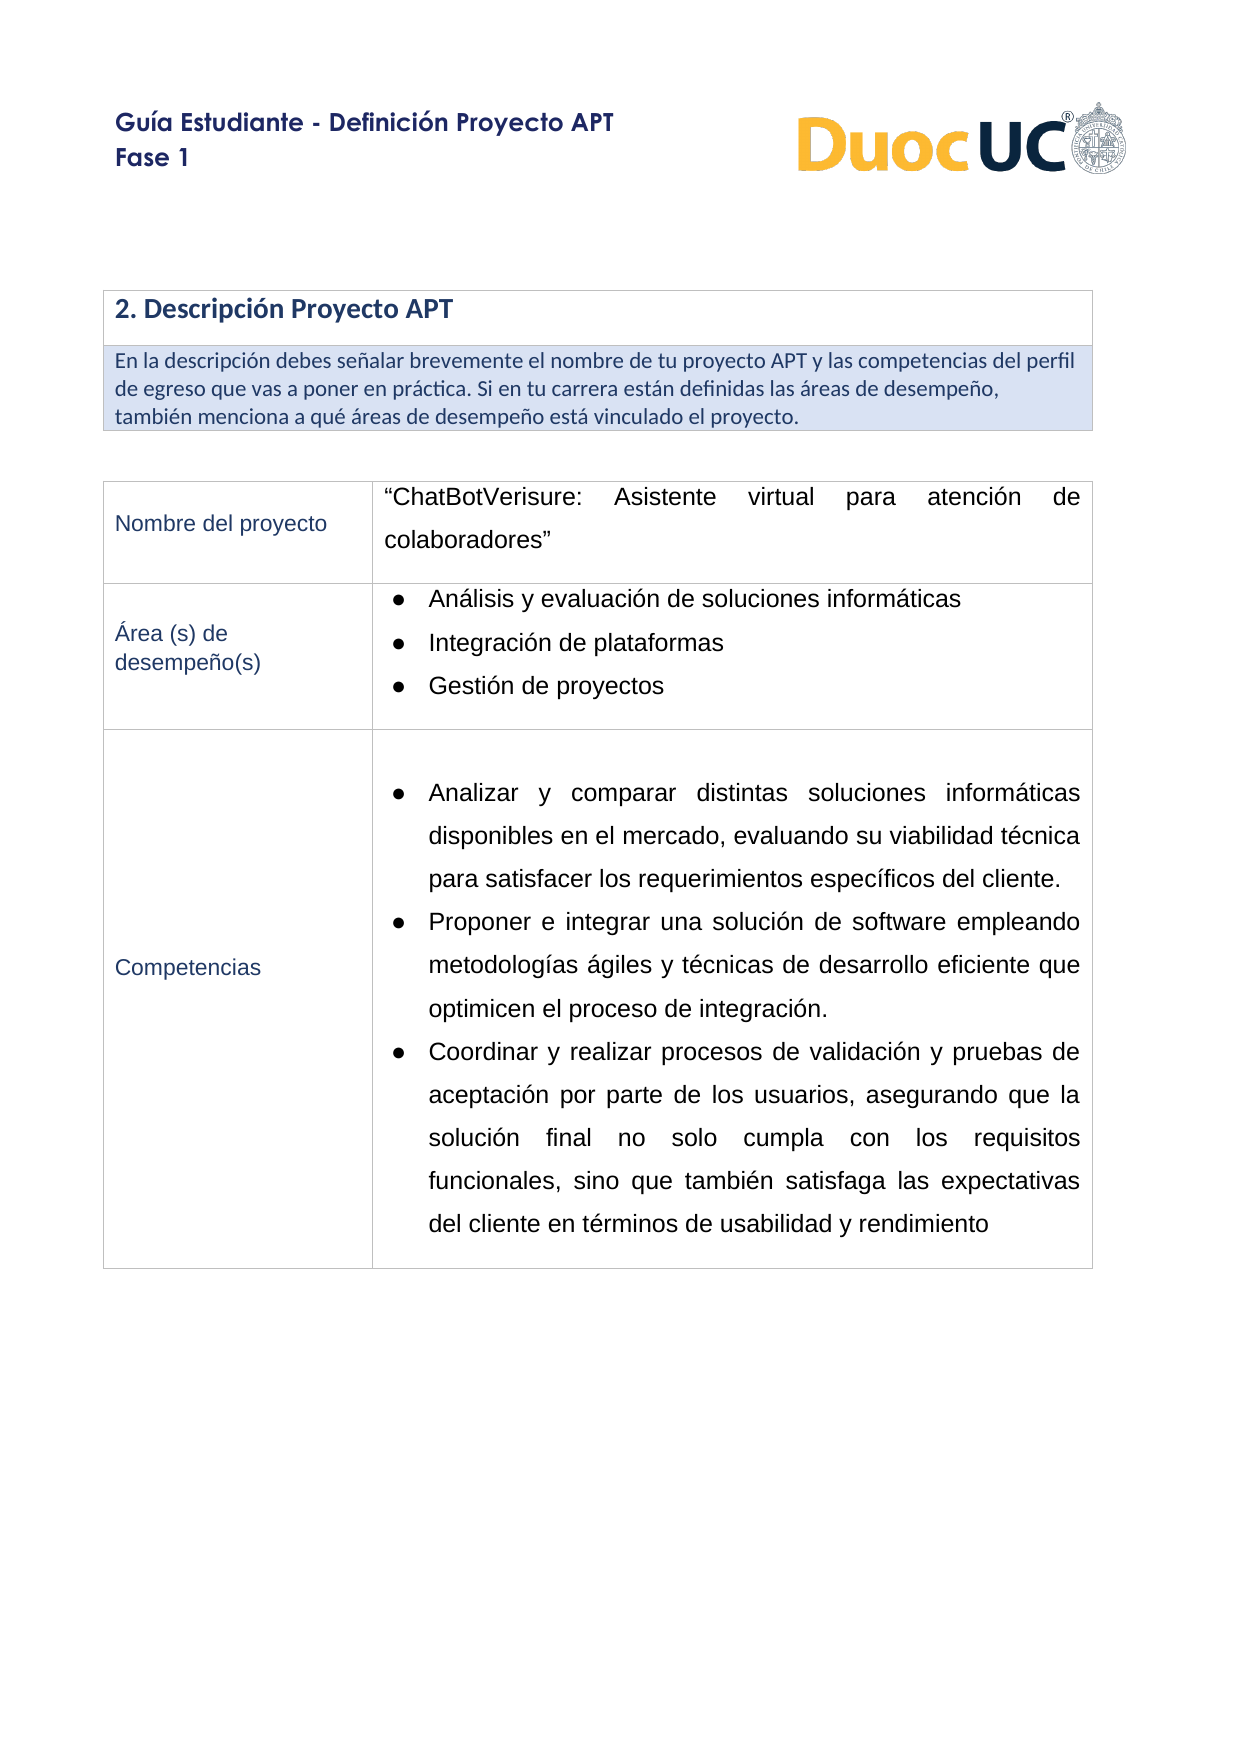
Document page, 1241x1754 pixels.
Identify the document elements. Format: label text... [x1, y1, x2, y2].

table_cell Competencias [104, 730, 372, 1268]
table_cell Análisis y evaluación de soluciones informáticas Integración de plataformas Gestión de proyectos [373, 584, 1092, 729]
table_header 2. Descripción Proyecto APT [104, 291, 1092, 345]
table_header “ChatBotVerisure: Asistente virtual para atención de colaboradores” [373, 482, 1092, 583]
picture [798, 102, 1126, 174]
table_header Nombre del proyecto [104, 482, 372, 583]
table_cell En la descripción debes señalar brevemente el nombre de tu proyecto APT y las competencias del perfil de egreso que vas a poner en práctica. Si en tu carrera están definidas las áreas de desempeño, también menciona a qué áreas de desempeño está vinculado el proyecto. [104, 346, 1092, 430]
table_cell Analizar y comparar distintas soluciones informáticas disponibles en el mercado, evaluando su viabilidad técnica para satisfacer los requerimientos específicos del cliente. Proponer e integrar una solución de software empleando metodologías ágiles y técnicas de desarrollo eficiente que optimicen el proceso de integración. Coordinar y realizar procesos de validación y pruebas de aceptación por parte de los usuarios, asegurando que la solución final no solo cumpla con los requisitos funcionales, sino que también satisfaga las expectativas del cliente en términos de usabilidad y rendimiento [373, 730, 1092, 1268]
table_cell Área (s) de desempeño(s) [104, 584, 372, 729]
